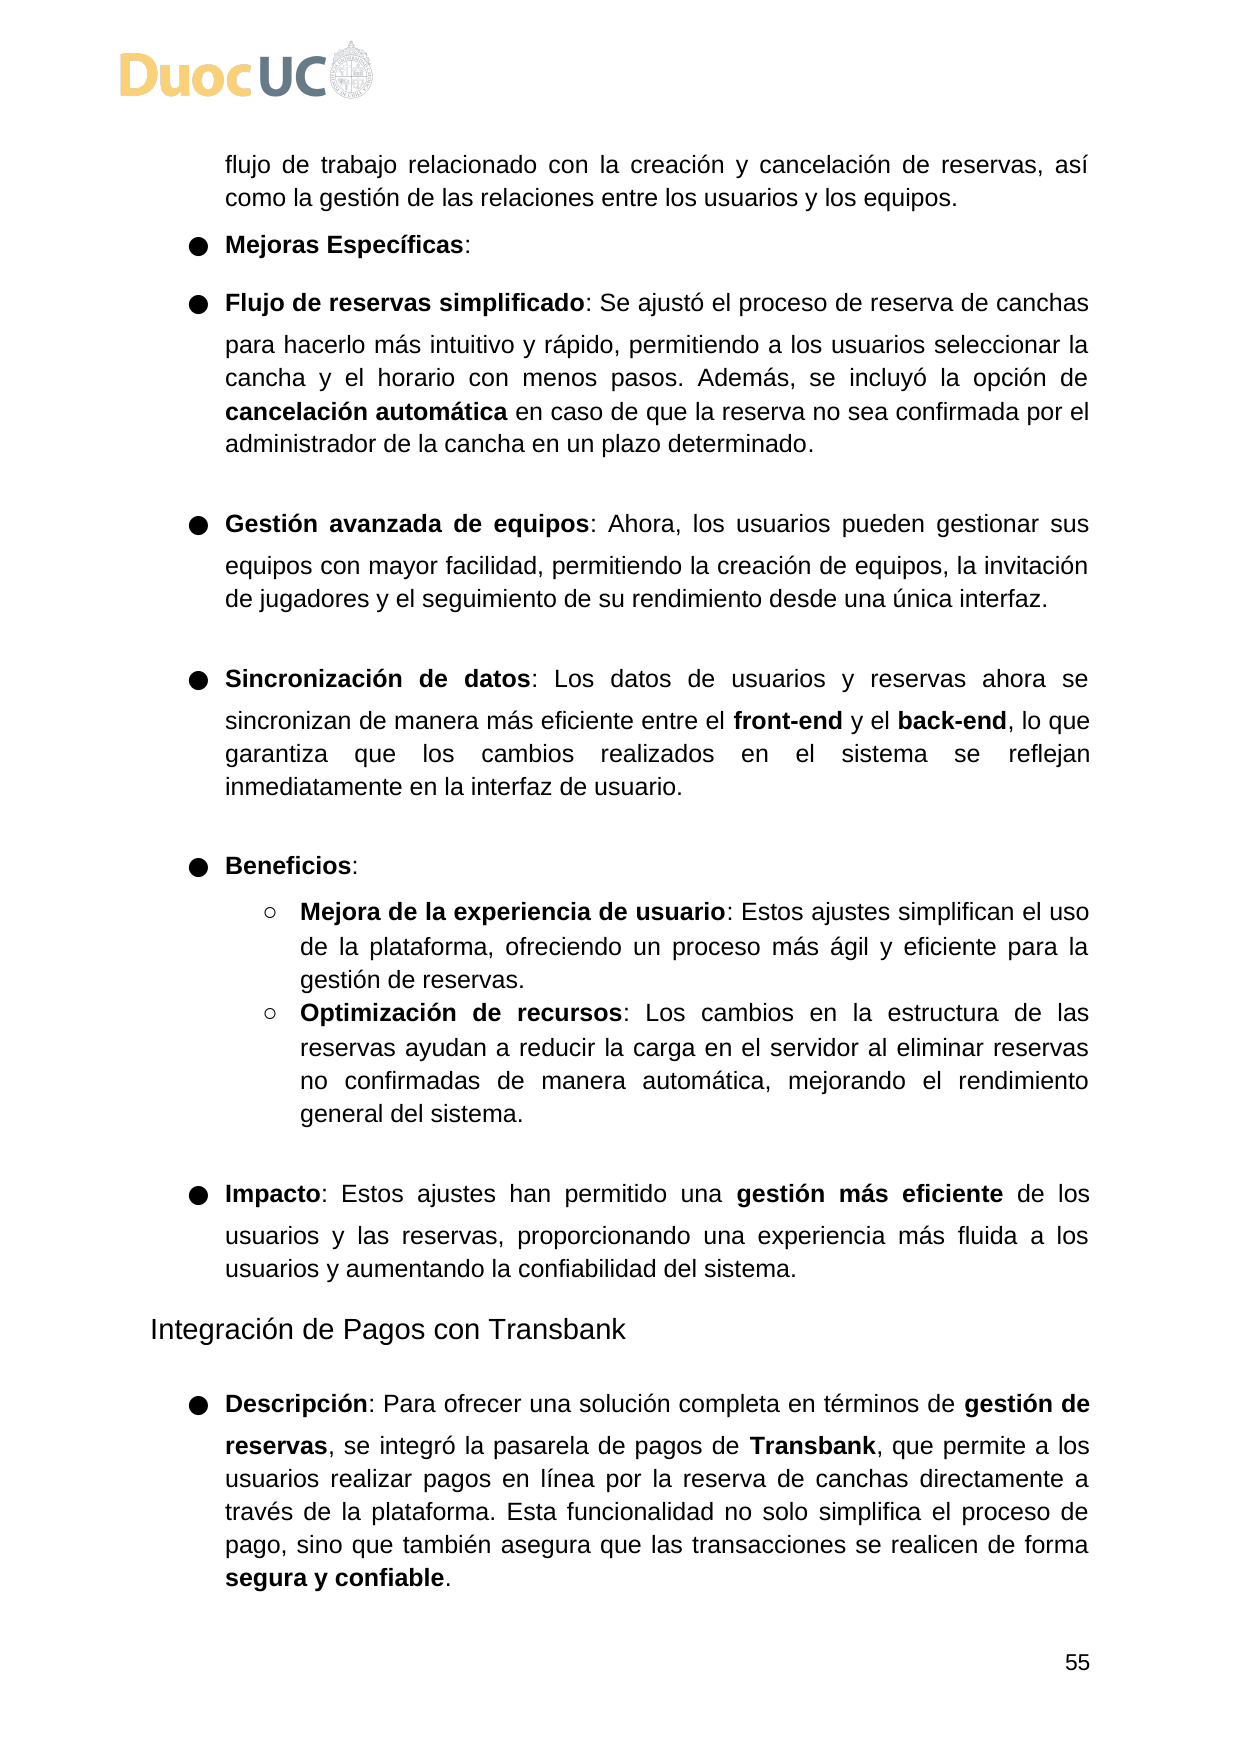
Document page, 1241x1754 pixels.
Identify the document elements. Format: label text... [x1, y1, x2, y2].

list Gestión avanzada de equipos: Ahora, los usuarios pueden gestionar sus equipos con mayor facilidad, permitiendo la creación de equipos, la invitación de jugadores y el seguimiento de su rendimiento desde una única interfaz. [187, 496, 1090, 613]
list Descripción: Para ofrecer una solución completa en términos de gestión de reservas, se integró la pasarela de pagos de Transbank, que permite a los usuarios realizar pagos en línea por la reserva de canchas directamente a través de la plataforma. Esta funcionalidad no solo simplifica el proceso de pago, sino que también asegura que las transacciones se realicen de forma segura y confiable. [187, 1375, 1090, 1592]
list Mejora de la experiencia de usuario: Estos ajustes simplifican el uso de la plataforma, ofreciendo un proceso más ágil y eficiente para la gestión de reservas. [262, 897, 1090, 993]
list Mejoras Específicas: [187, 216, 1090, 267]
list Optimización de recursos: Los cambios en la estructura de las reservas ayudan a reducir la carga en el servidor al eliminar reservas no confirmadas de manera automática, mejorando el rendimiento general del sistema. [262, 998, 1090, 1128]
list Beneficios: [187, 838, 1090, 889]
list Sincronización de datos: Los datos de usuarios y reservas ahora se sincronizan de manera más eficiente entre el front-end y el back-end, lo que garantiza que los cambios realizados en el sistema se reflejan inmediatamente en la interfaz de usuario. [187, 650, 1090, 800]
list Impacto: Estos ajustes han permitido una gestión más eficiente de los usuarios y las reservas, proporcionando una experiencia más fluida a los usuarios y aumentando la confiabilidad del sistema. [187, 1165, 1090, 1282]
picture [117, 37, 376, 102]
list Flujo de reservas simplificado: Se ajustó el proceso de reserva de canchas para hacerlo más intuitivo y rápido, permitiendo a los usuarios seleccionar la cancha y el horario con menos pasos. Además, se incluyó la opción de cancelación automática en caso de que la reserva no sea confirmada por el administrador de la cancha en un plazo determinado. [187, 275, 1090, 458]
text Integración de Pagos con Transbank [150, 1312, 1090, 1345]
